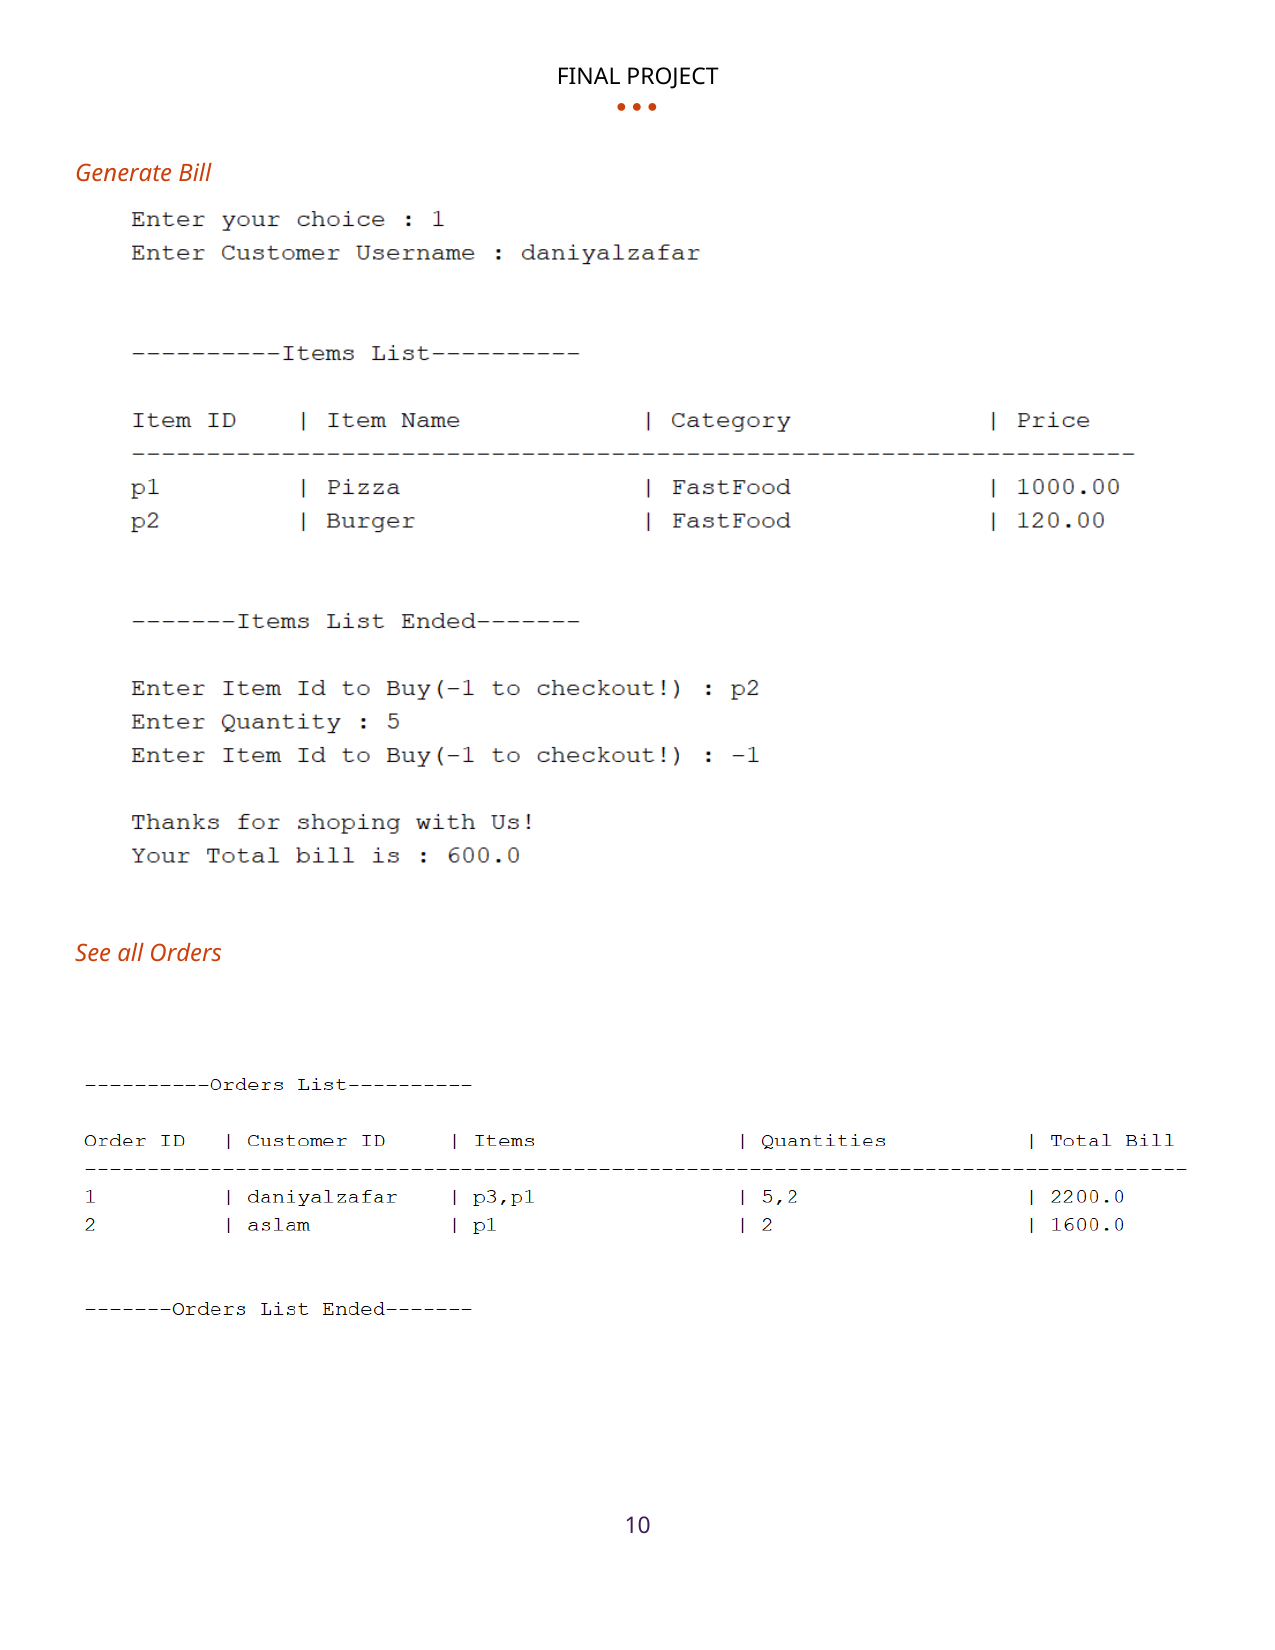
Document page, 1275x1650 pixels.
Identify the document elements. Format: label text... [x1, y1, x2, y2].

subtitle See all Orders [75, 936, 1200, 968]
picture [116, 188, 1159, 903]
picture [75, 1032, 1200, 1344]
subtitle Generate Bill [75, 156, 1200, 188]
